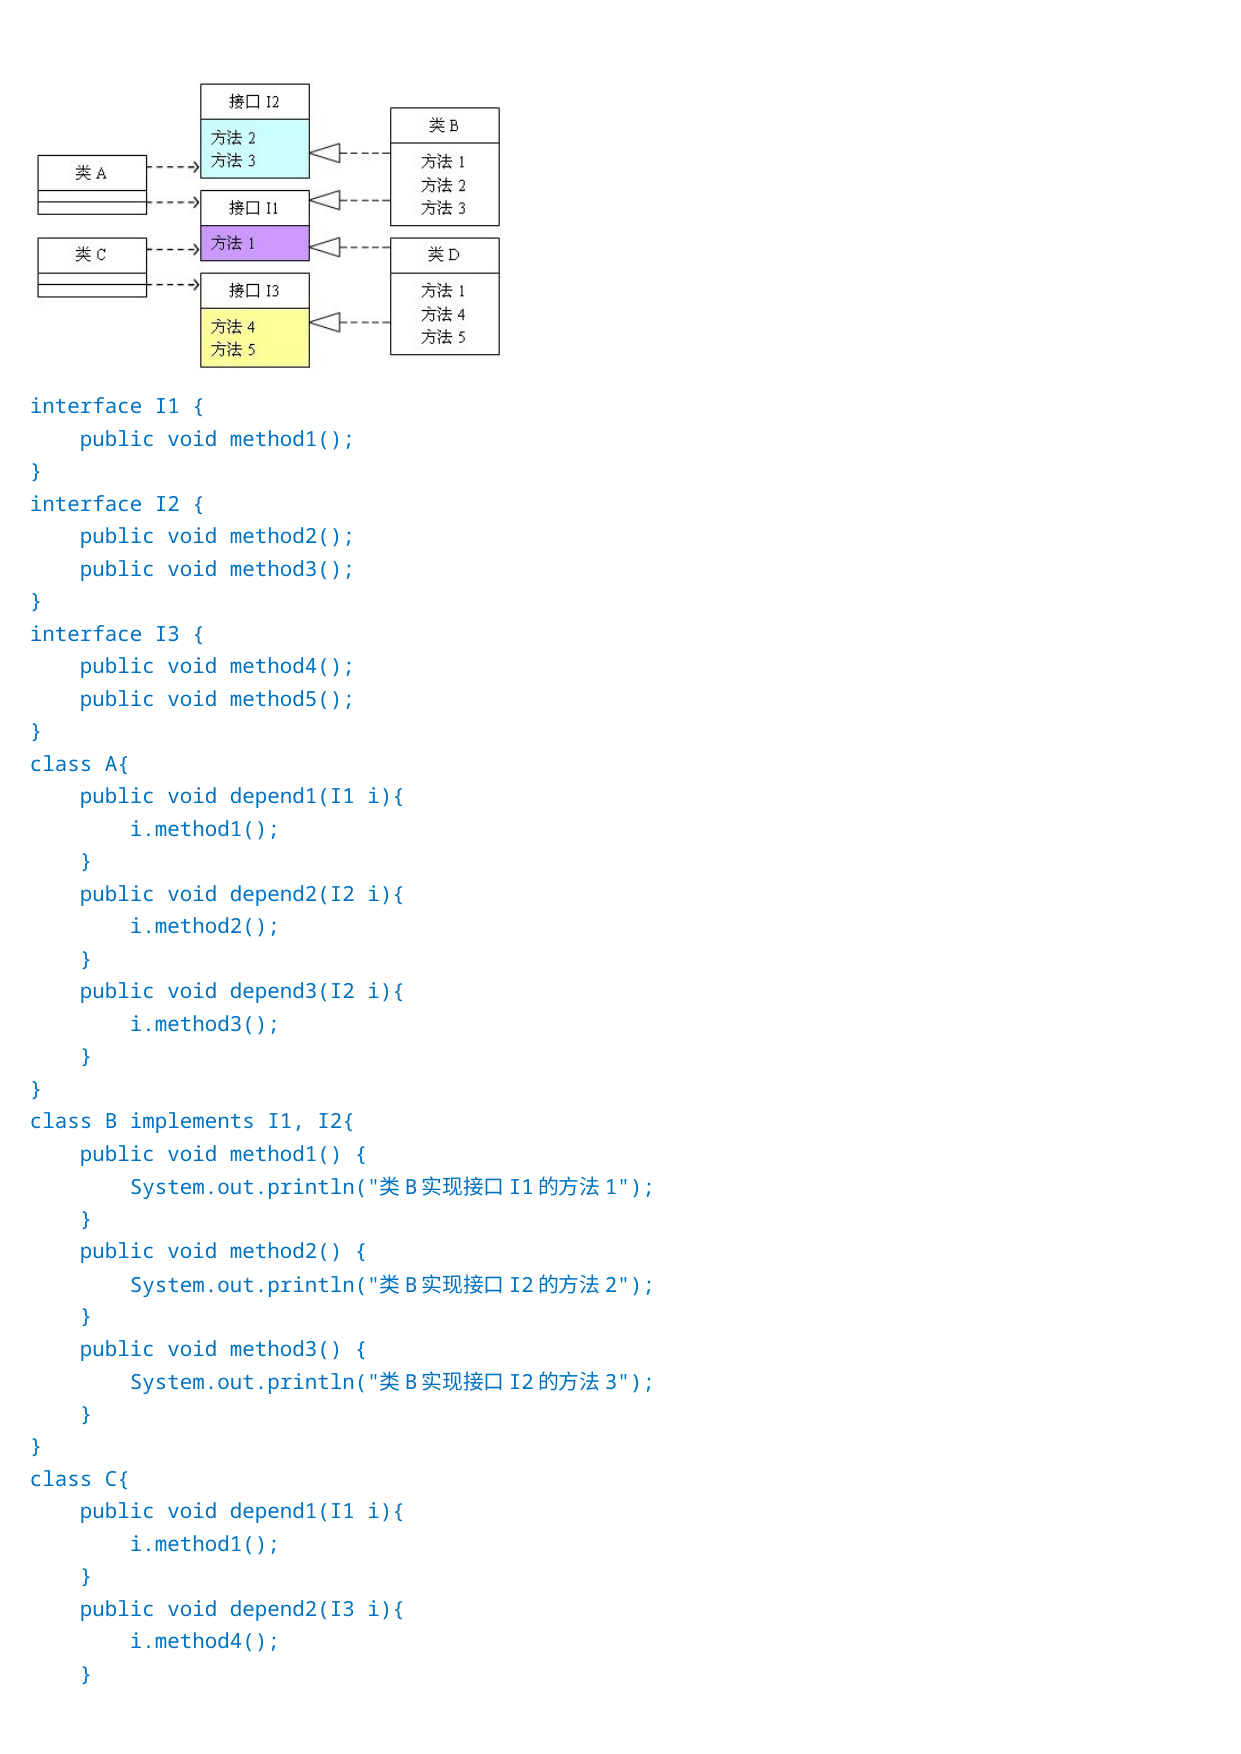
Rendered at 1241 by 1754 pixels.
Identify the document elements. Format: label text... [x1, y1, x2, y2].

list public void depend1(I1 i){ [29, 1494, 1211, 1527]
list } [29, 1202, 1211, 1234]
list } [29, 1397, 1211, 1429]
list } [29, 1039, 1211, 1072]
list interface I3 { [29, 617, 1211, 649]
list } [29, 844, 1211, 877]
list public void depend2(I3 i){ [29, 1592, 1211, 1624]
list } [29, 714, 1211, 747]
list public void method3() { [29, 1332, 1211, 1364]
list public void method2() { [29, 1234, 1211, 1267]
list System.out.println("类B实现接口I1的方法1"); [29, 1169, 1211, 1202]
list i.method4(); [29, 1624, 1211, 1657]
list public void method2(); [29, 519, 1211, 552]
list i.method2(); [29, 909, 1211, 942]
list } [29, 1429, 1211, 1462]
list i.method3(); [29, 1007, 1211, 1039]
list public void method1() { [29, 1137, 1211, 1169]
list } [29, 942, 1211, 974]
list public void method4(); [29, 649, 1211, 682]
list System.out.println("类B实现接口I2的方法3"); [29, 1364, 1211, 1397]
list } [29, 454, 1211, 487]
list public void method1(); [29, 422, 1211, 454]
list class C{ [29, 1462, 1211, 1494]
list public void depend2(I2 i){ [29, 877, 1211, 909]
list public void depend3(I2 i){ [29, 974, 1211, 1007]
list } [29, 1559, 1211, 1592]
list interface I1 { [29, 389, 1211, 422]
list public void method3(); [29, 552, 1211, 584]
list class A{ [29, 747, 1211, 779]
list i.method1(); [29, 812, 1211, 844]
list } [29, 1299, 1211, 1332]
list public void depend1(I1 i){ [29, 779, 1211, 812]
list } [29, 1657, 1211, 1689]
list class B implements I1, I2{ [29, 1104, 1211, 1137]
list public void method5(); [29, 682, 1211, 714]
picture [29, 80, 503, 374]
list interface I2 { [29, 487, 1211, 519]
list i.method1(); [29, 1527, 1211, 1559]
list } [29, 1072, 1211, 1104]
list } [29, 584, 1211, 617]
list System.out.println("类B实现接口I2的方法2"); [29, 1267, 1211, 1299]
